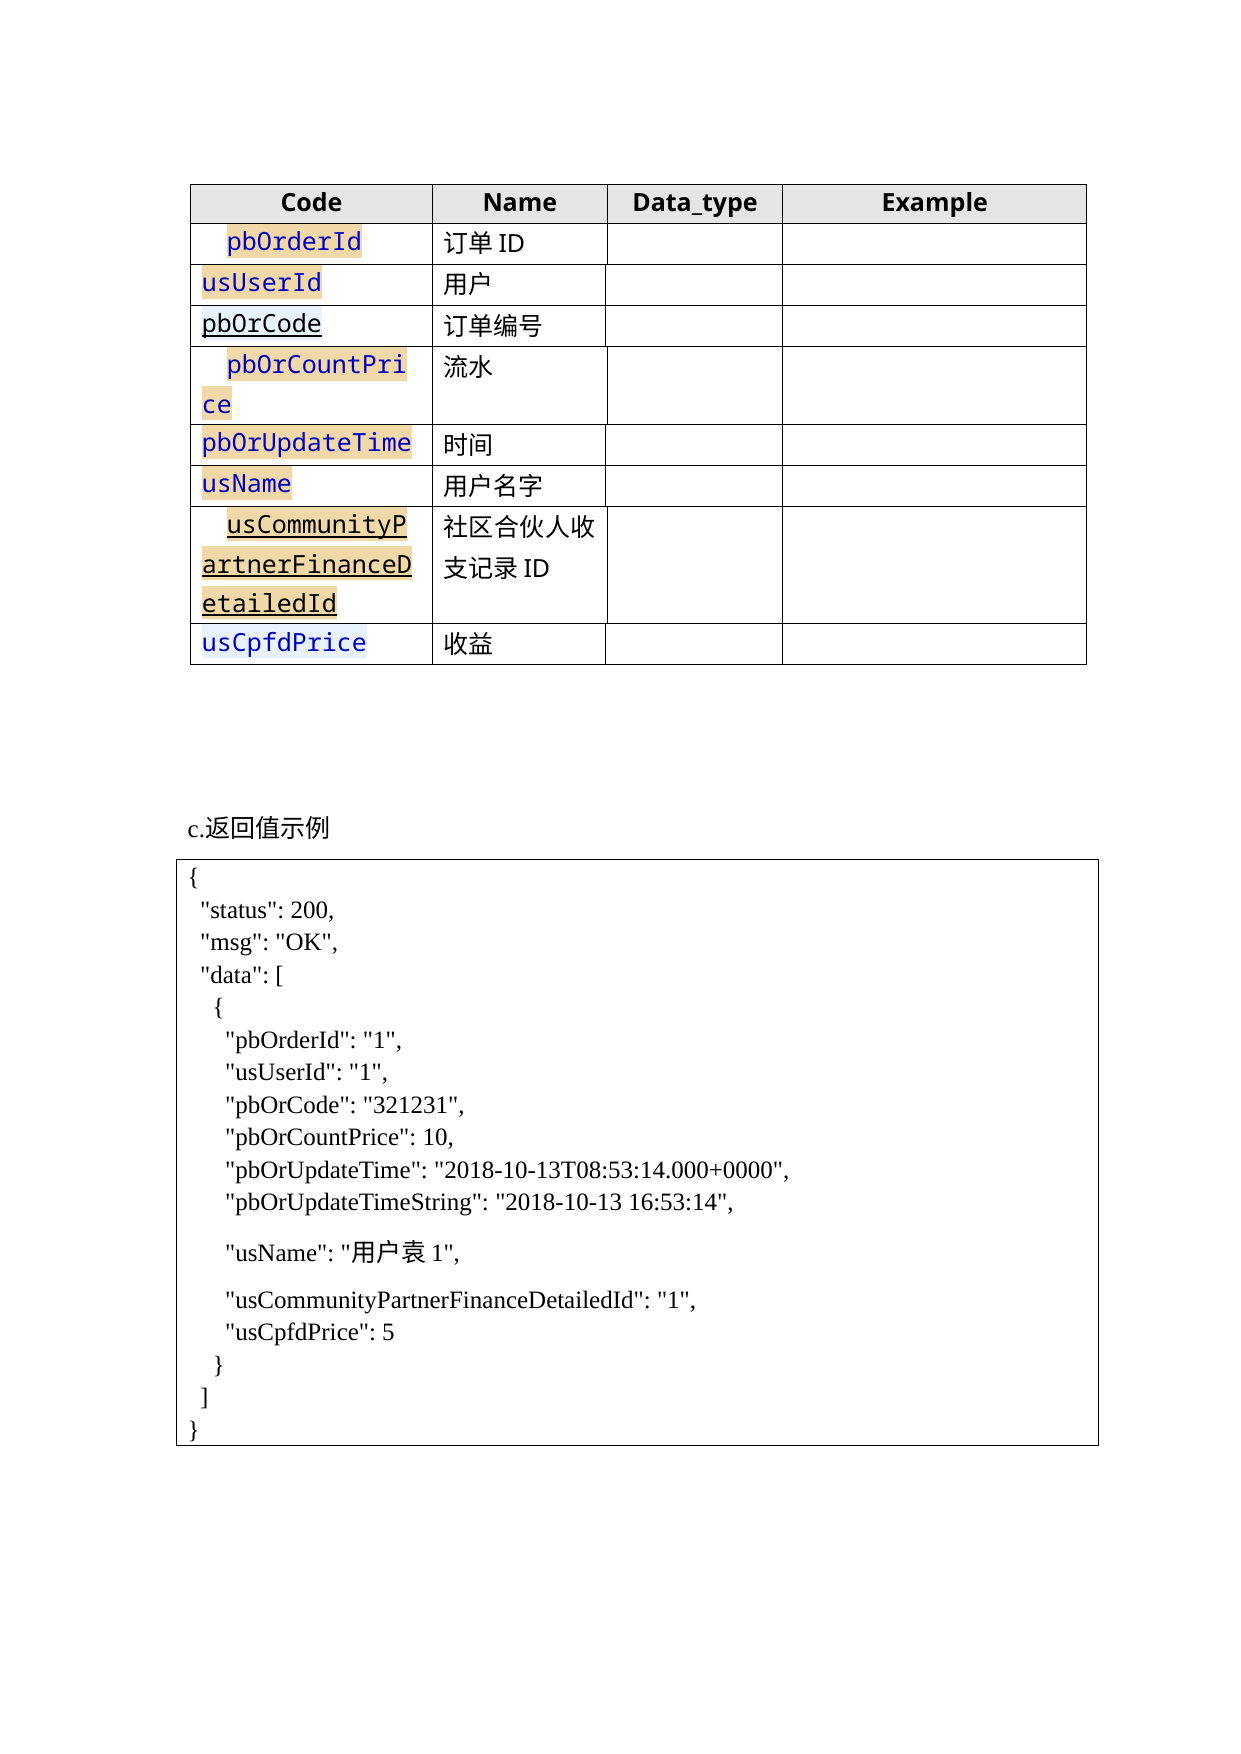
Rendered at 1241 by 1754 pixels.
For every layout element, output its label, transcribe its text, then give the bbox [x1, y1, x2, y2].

table_cell [783, 466, 1086, 506]
table_cell usUserId [191, 265, 432, 305]
table_cell [783, 347, 1086, 424]
text c.返回值示例 [187, 794, 1053, 859]
table_cell [608, 224, 782, 264]
table_cell [608, 507, 782, 623]
table_cell usName [191, 466, 432, 506]
table_cell [783, 624, 1086, 664]
table_cell [783, 306, 1086, 346]
table_cell 订单编号 [433, 306, 605, 346]
table_cell [606, 466, 782, 506]
table_header Data_type [608, 185, 782, 223]
table_cell [606, 265, 782, 305]
table_cell usCpfdPrice [191, 624, 432, 664]
table_cell [608, 347, 782, 424]
table_header Name [433, 185, 607, 223]
table_cell 用户 [433, 265, 605, 305]
table_cell pbOrUpdateTime [191, 425, 432, 465]
table_cell [606, 624, 782, 664]
table_cell [783, 224, 1086, 264]
table_cell 社区合伙人收支记录ID [433, 507, 607, 623]
table_header { "status": 200, "msg": "OK", "data": [ { "pbOrderId": "1", "usUserId": "1", "pbOrCode": "321231", "pbOrCountPrice": 10, "pbOrUpdateTime": "2018-10-13T08:53:14.000+0000", "pbOrUpdateTimeString": "2018-10-13 16:53:14", "usName": "用户袁1", "usCommunityPartnerFinanceDetailedId": "1", "usCpfdPrice": 5 } ] } [177, 860, 1098, 1445]
table_cell [783, 507, 1086, 623]
table_header Example [783, 185, 1086, 223]
table_cell 流水 [433, 347, 607, 424]
table_cell 订单ID [433, 224, 607, 264]
table_cell [783, 425, 1086, 465]
table_cell 用户名字 [433, 466, 605, 506]
table_cell [606, 425, 782, 465]
table_cell [606, 306, 782, 346]
table_cell 时间 [433, 425, 605, 465]
table_cell [783, 265, 1086, 305]
table_header Code [191, 185, 432, 223]
table_cell usCommunityPartnerFinanceDetailedId [191, 507, 432, 623]
table_cell pbOrCode [191, 306, 432, 346]
table_cell pbOrderId [191, 224, 432, 264]
table_cell 收益 [433, 624, 605, 664]
table_cell pbOrCountPrice [191, 347, 432, 424]
